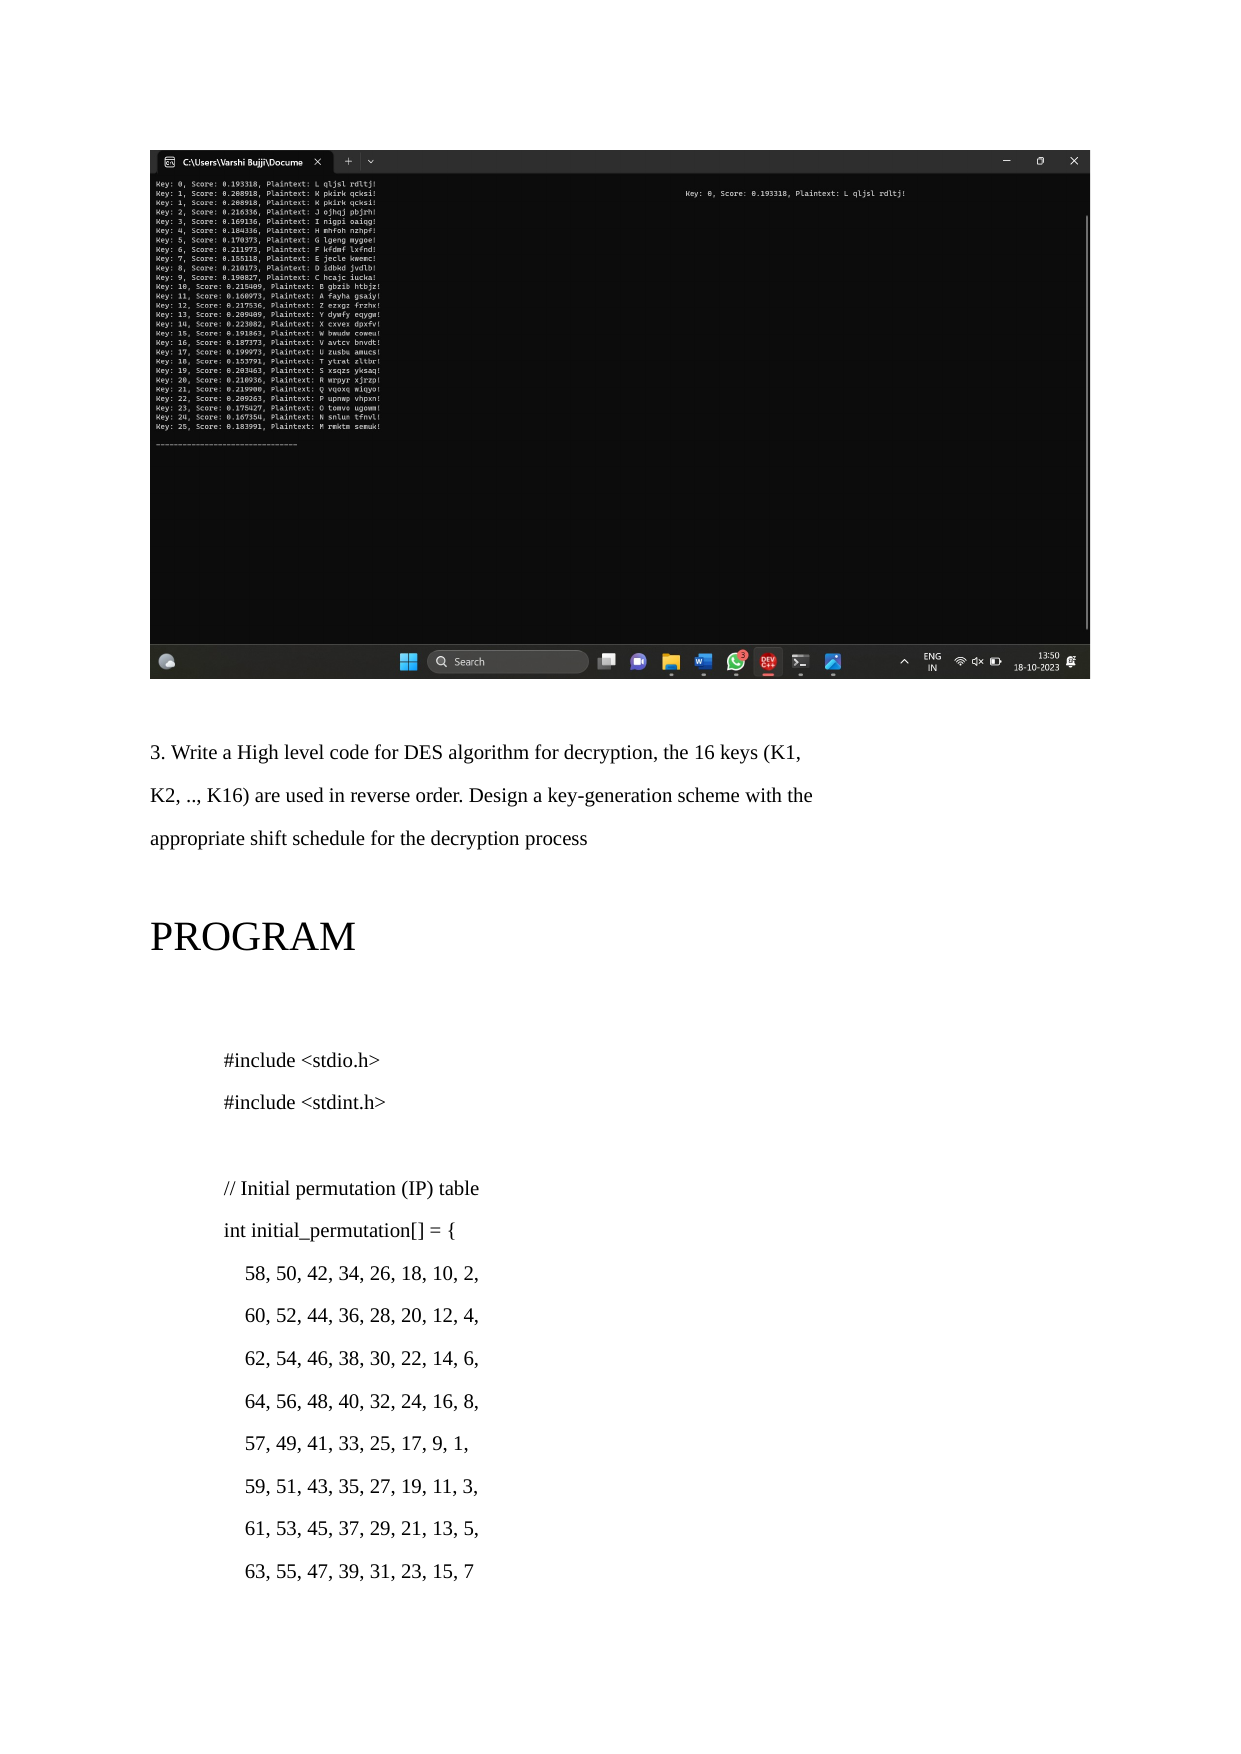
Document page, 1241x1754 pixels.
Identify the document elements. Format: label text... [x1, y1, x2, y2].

text 60, 52, 44, 36, 28, 20, 12, 4, [224, 1303, 1090, 1327]
text #include <stdint.h> [224, 1090, 1090, 1114]
text K2, .., K16) are used in reverse order. Design a key-generation scheme with the [150, 783, 1090, 807]
text int initial_permutation[] = { [224, 1218, 1090, 1242]
text PROGRAM [150, 911, 1090, 959]
text 64, 56, 48, 40, 32, 24, 16, 8, [224, 1388, 1090, 1413]
text 57, 49, 41, 33, 25, 17, 9, 1, [224, 1431, 1090, 1455]
text 3. Write a High level code for DES algorithm for decryption, the 16 keys (K1, [150, 740, 1090, 764]
text 59, 51, 43, 35, 27, 19, 11, 3, [224, 1474, 1090, 1498]
text 62, 54, 46, 38, 30, 22, 14, 6, [224, 1346, 1090, 1370]
picture [150, 150, 1091, 679]
text appropriate shift schedule for the decryption process [150, 826, 1090, 850]
text 61, 53, 45, 37, 29, 21, 13, 5, [224, 1516, 1090, 1540]
text #include <stdio.h> [224, 1048, 1090, 1072]
text 63, 55, 47, 39, 31, 23, 15, 7 [224, 1559, 1090, 1583]
text // Initial permutation (IP) table [224, 1176, 1090, 1199]
text 58, 50, 42, 34, 26, 18, 10, 2, [224, 1261, 1090, 1285]
